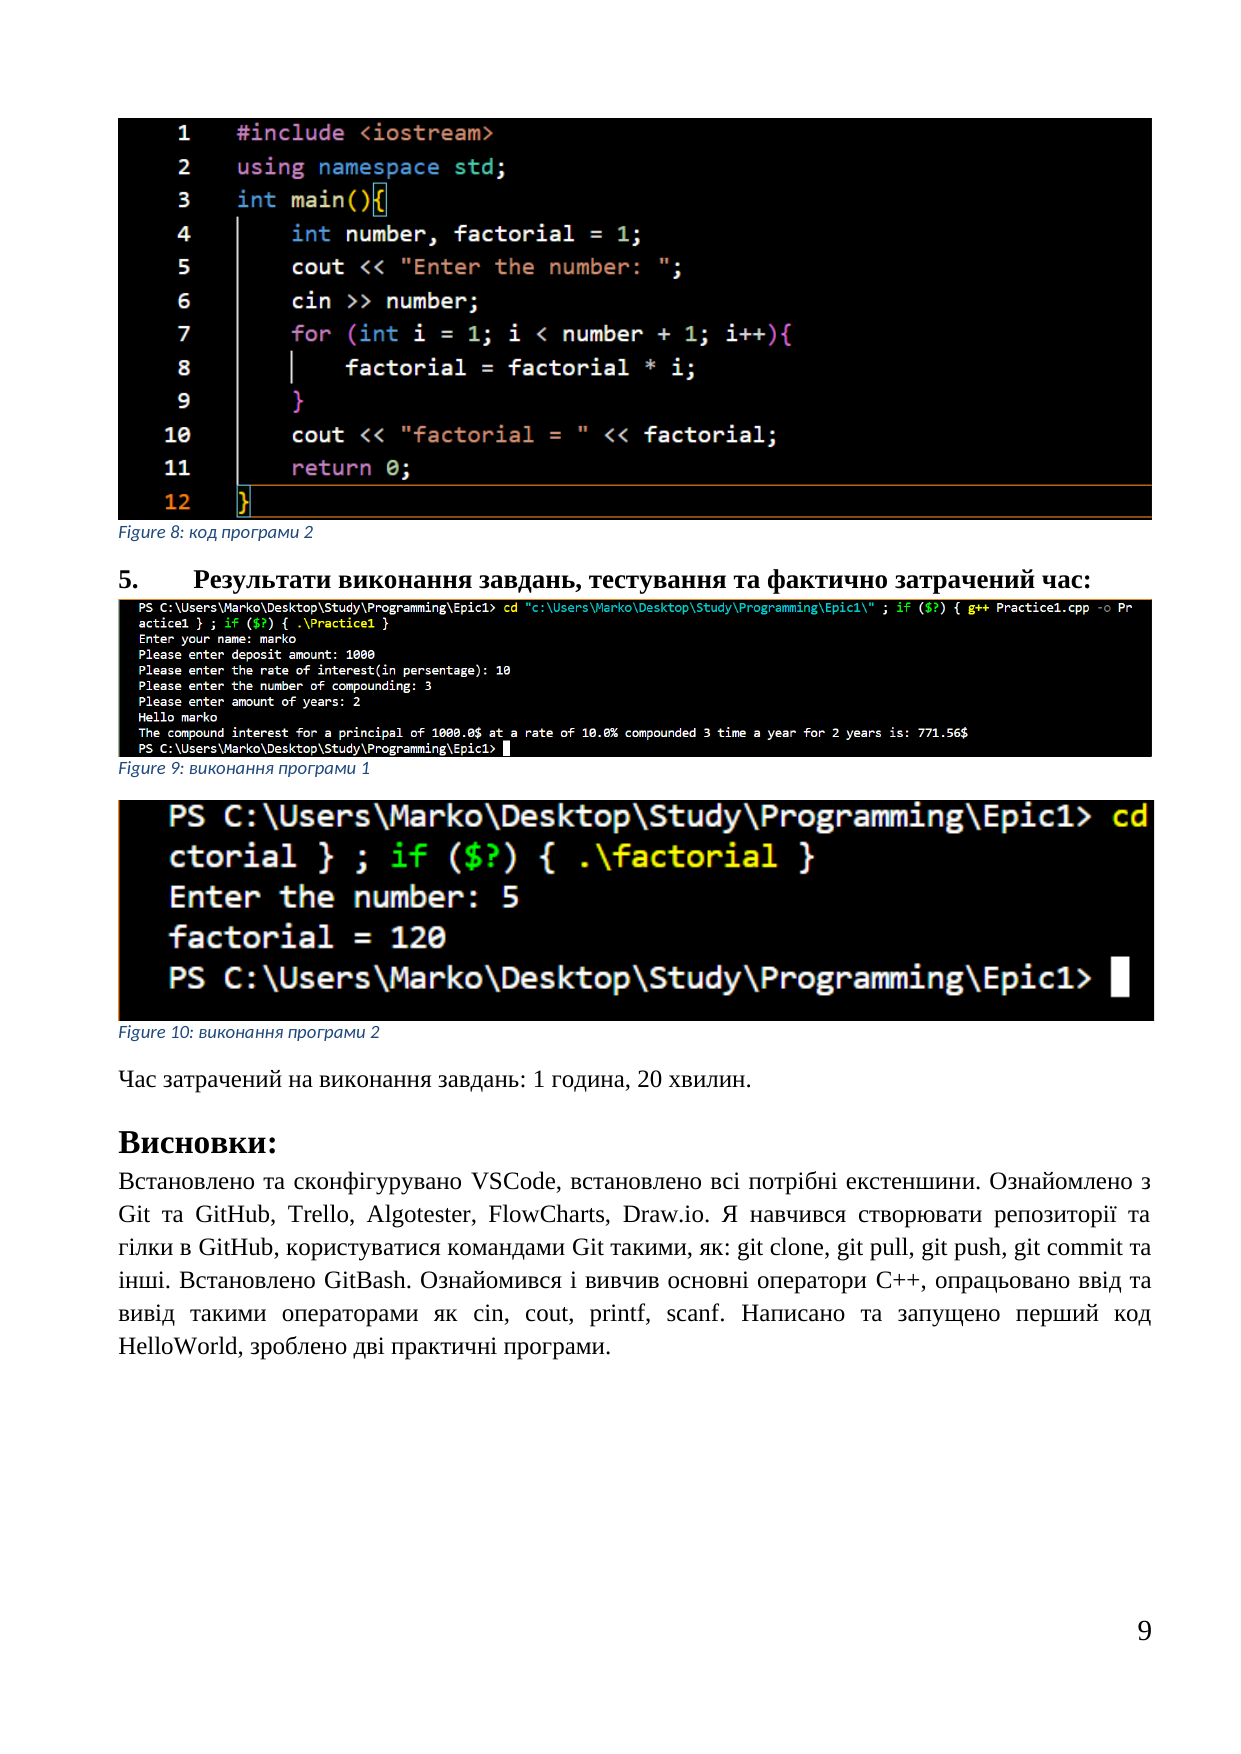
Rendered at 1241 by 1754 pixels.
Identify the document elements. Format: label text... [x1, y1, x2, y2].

subtitle 5. Результати виконання завдань, тестування та фактично затрачений час: [118, 563, 1152, 595]
picture [118, 800, 1155, 1021]
text Встановлено та сконфігурувано VSCode, встановлено всі потрібні екстеншини. Ознайомлено з Git та GitHub, Trello, Algotester, FlowCharts, Draw.io. Я навчився створювати репозиторії та гілки в GitHub, користуватися командами Git такими, як: git clone, git pull, git push, git commit та інші. Встановлено GitBash. Ознайомився і вивчив основні оператори C++, опрацьовано ввід та вивід такими операторами як cin, cout, printf, scanf. Написано та запущено перший код HelloWorld, зроблено дві практичні програми. [118, 1166, 1152, 1360]
picture [118, 599, 1152, 757]
text Figure : виконання програми 1 [118, 757, 1152, 779]
text Figure : код програми 2 [118, 520, 1152, 543]
picture [118, 118, 1152, 520]
subtitle Висновки: [118, 1122, 1152, 1160]
text Час затрачений на виконання завдань: 1 година, 20 хвилин. [118, 1064, 1152, 1093]
text Figure : виконання програми 2 [118, 1021, 1152, 1043]
